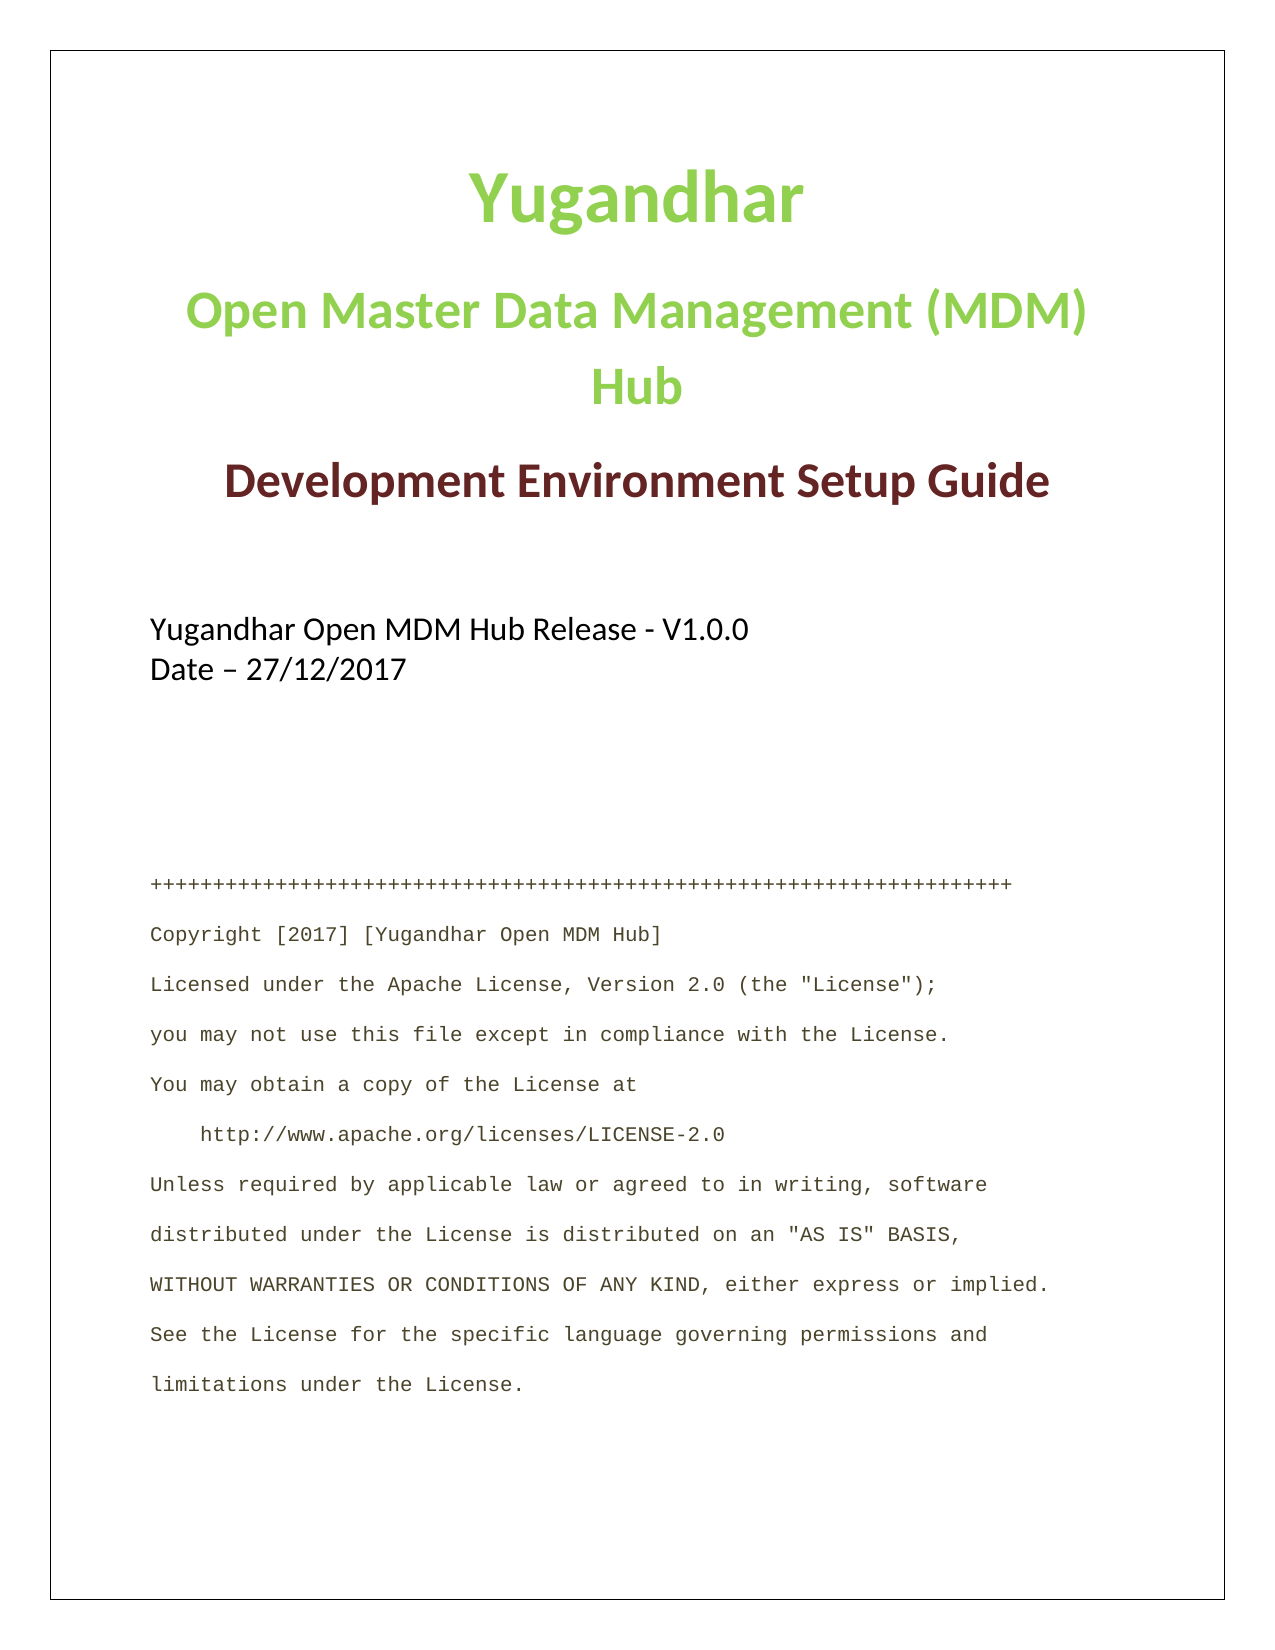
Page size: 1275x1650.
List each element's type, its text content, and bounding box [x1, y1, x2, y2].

text you may not use this file except in compliance with the License. [150, 997, 1125, 1047]
text Development Environment Setup Guide [150, 449, 1125, 510]
text Open Master Data Management (MDM) Hub [150, 276, 1125, 418]
text Yugandhar [150, 150, 1125, 242]
text WITHOUT WARRANTIES OR CONDITIONS OF ANY KIND, either express or implied. [150, 1247, 1125, 1297]
text Unless required by applicable law or agreed to in writing, software distributed under the License is distributed on an "AS IS" BASIS, [150, 1147, 1125, 1247]
text Copyright [2017] [Yugandhar Open MDM Hub] [150, 897, 1125, 947]
text Yugandhar Open MDM Hub Release - V1.0.0 [150, 607, 1125, 648]
text Licensed under the Apache License, Version 2.0 (the "License"); [150, 947, 1125, 997]
text You may obtain a copy of the License at [150, 1047, 1125, 1097]
text +++++++++++++++++++++++++++++++++++++++++++++++++++++++++++++++++++++ [150, 847, 1125, 897]
text http://www.apache.org/licenses/LICENSE-2.0 [150, 1097, 1125, 1147]
text Date – 27/12/2017 [150, 648, 1125, 689]
text See the License for the specific language governing permissions and limitations under the License. [150, 1297, 1125, 1397]
